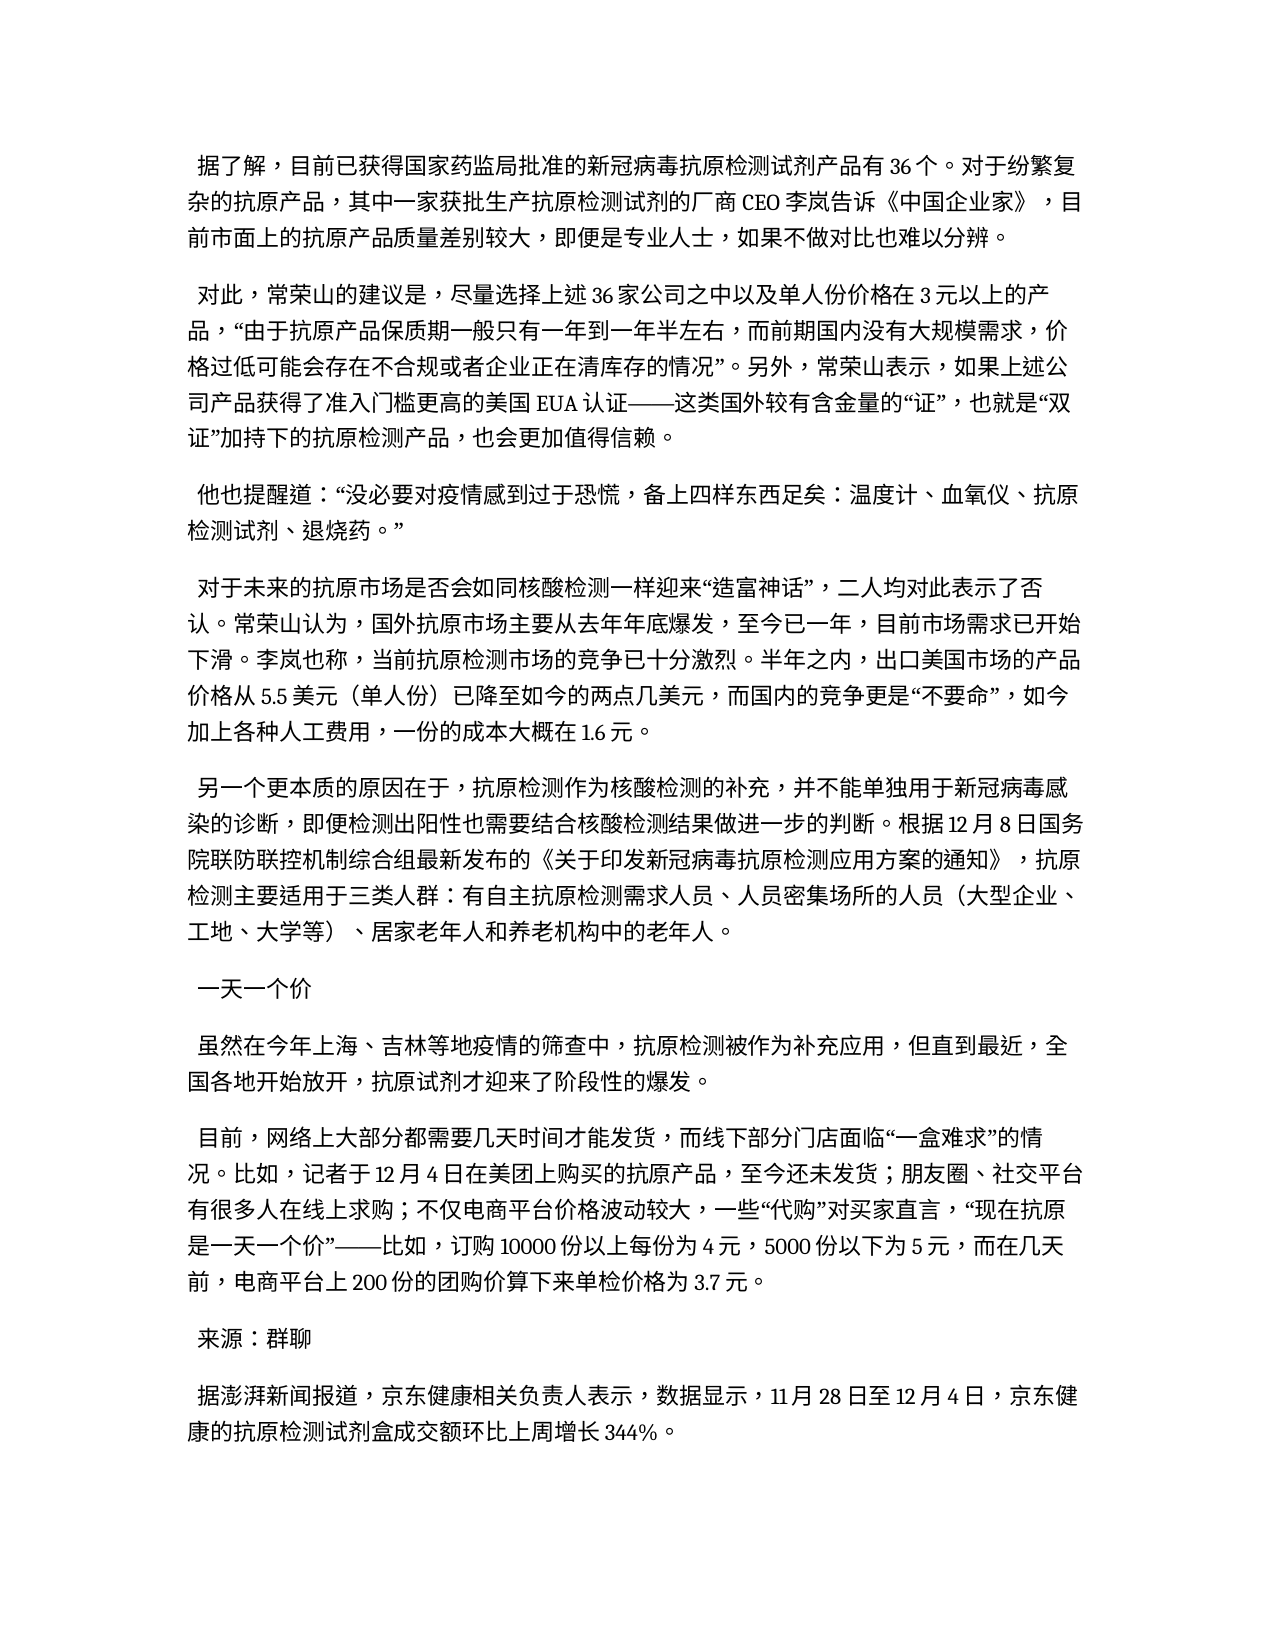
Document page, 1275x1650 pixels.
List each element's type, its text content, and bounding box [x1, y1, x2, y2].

text 他也提醒道：“没必要对疫情感到过于恐慌，备上四样东西足矣：温度计、血氧仪、抗原检测试剂、退烧药。” [187, 479, 1087, 546]
text 据澎湃新闻报道，京东健康相关负责人表示，数据显示，11月28日至12月4日，京东健康的抗原检测试剂盒成交额环比上周增长344%。 [187, 1380, 1087, 1447]
text 另一个更本质的原因在于，抗原检测作为核酸检测的补充，并不能单独用于新冠病毒感染的诊断，即便检测出阳性也需要结合核酸检测结果做进一步的判断。根据12月8日国务院联防联控机制综合组最新发布的《关于印发新冠病毒抗原检测应用方案的通知》，抗原检测主要适用于三类人群：有自主抗原检测需求人员、人员密集场所的人员（大型企业、工地、大学等）、居家老年人和养老机构中的老年人。 [187, 772, 1087, 947]
text 对于未来的抗原市场是否会如同核酸检测一样迎来“造富神话”，二人均对此表示了否认。常荣山认为，国外抗原市场主要从去年年底爆发，至今已一年，目前市场需求已开始下滑。李岚也称，当前抗原检测市场的竞争已十分激烈。半年之内，出口美国市场的产品价格从5.5美元（单人份）已降至如今的两点几美元，而国内的竞争更是“不要命”，如今加上各种人工费用，一份的成本大概在1.6元。 [187, 572, 1087, 747]
text 来源：群聊 [187, 1323, 1087, 1354]
text 对此，常荣山的建议是，尽量选择上述36家公司之中以及单人份价格在3元以上的产品，“由于抗原产品保质期一般只有一年到一年半左右，而前期国内没有大规模需求，价格过低可能会存在不合规或者企业正在清库存的情况”。另外，常荣山表示，如果上述公司产品获得了准入门槛更高的美国EUA认证——这类国外较有含金量的“证”，也就是“双证”加持下的抗原检测产品，也会更加值得信赖。 [187, 279, 1087, 454]
text 虽然在今年上海、吉林等地疫情的筛查中，抗原检测被作为补充应用，但直到最近，全国各地开始放开，抗原试剂才迎来了阶段性的爆发。 [187, 1030, 1087, 1097]
text 据了解，目前已获得国家药监局批准的新冠病毒抗原检测试剂产品有36个。对于纷繁复杂的抗原产品，其中一家获批生产抗原检测试剂的厂商CEO李岚告诉《中国企业家》，目前市面上的抗原产品质量差别较大，即便是专业人士，如果不做对比也难以分辨。 [187, 150, 1087, 253]
text 一天一个价 [187, 973, 1087, 1004]
text 目前，网络上大部分都需要几天时间才能发货，而线下部分门店面临“一盒难求”的情况。比如，记者于12月4日在美团上购买的抗原产品，至今还未发货；朋友圈、社交平台有很多人在线上求购；不仅电商平台价格波动较大，一些“代购”对买家直言，“现在抗原是一天一个价”——比如，订购10000份以上每份为4元，5000份以下为5元，而在几天前，电商平台上200份的团购价算下来单检价格为3.7元。 [187, 1122, 1087, 1297]
